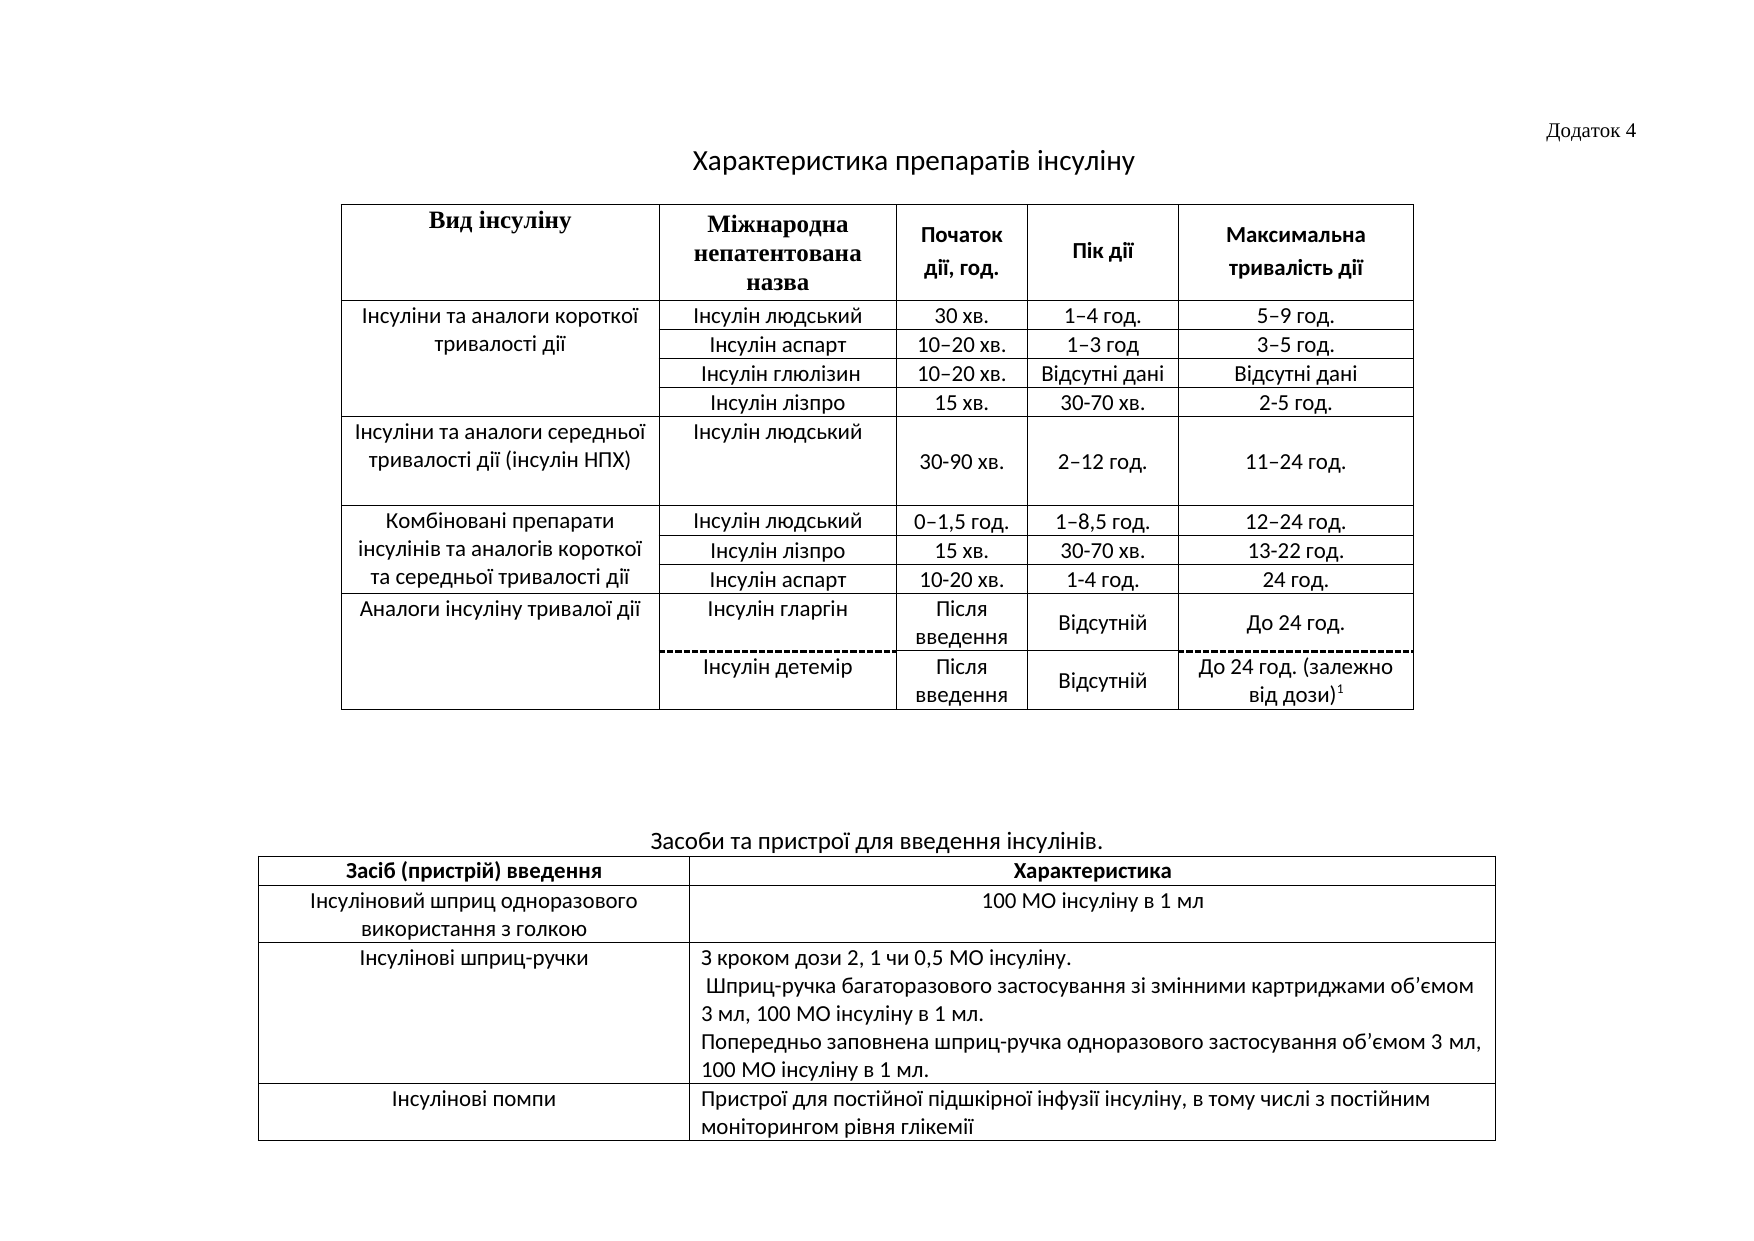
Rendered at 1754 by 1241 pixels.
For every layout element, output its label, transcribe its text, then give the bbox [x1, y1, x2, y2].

text Додаток 4 [118, 118, 1636, 142]
table_cell З кроком дози 2, 1 чи 0,5 МО інсуліну. Шприц-ручка багаторазового застосування зі змінними картриджами об’ємом 3 мл, 100 МО інсуліну в 1 мл. Попередньо заповнена шприц-ручка одноразового застосування об’ємом 3 мл, 100 МО інсуліну в 1 мл. [690, 943, 1495, 1083]
table_cell Інсуліновий шприц одноразового використання з голкою [259, 886, 689, 942]
text Характеристика препаратів інсуліну [118, 142, 1636, 178]
table_cell Пристрої для постійної підшкірної інфузії інсуліну, в тому числі з постійним моніторингом рівня глікемії [690, 1084, 1495, 1140]
text Засоби та пристрої для введення інсулінів. [118, 204, 1636, 856]
table_cell Інсулінові помпи [259, 1084, 689, 1140]
table_cell 100 МО інсуліну в 1 мл [690, 886, 1495, 942]
table_header [329, 204, 1425, 825]
table_header Характеристика [690, 857, 1495, 885]
table_header Засіб (пристрій) введення [259, 857, 689, 885]
table_cell Інсулінові шприц-ручки [259, 943, 689, 1083]
